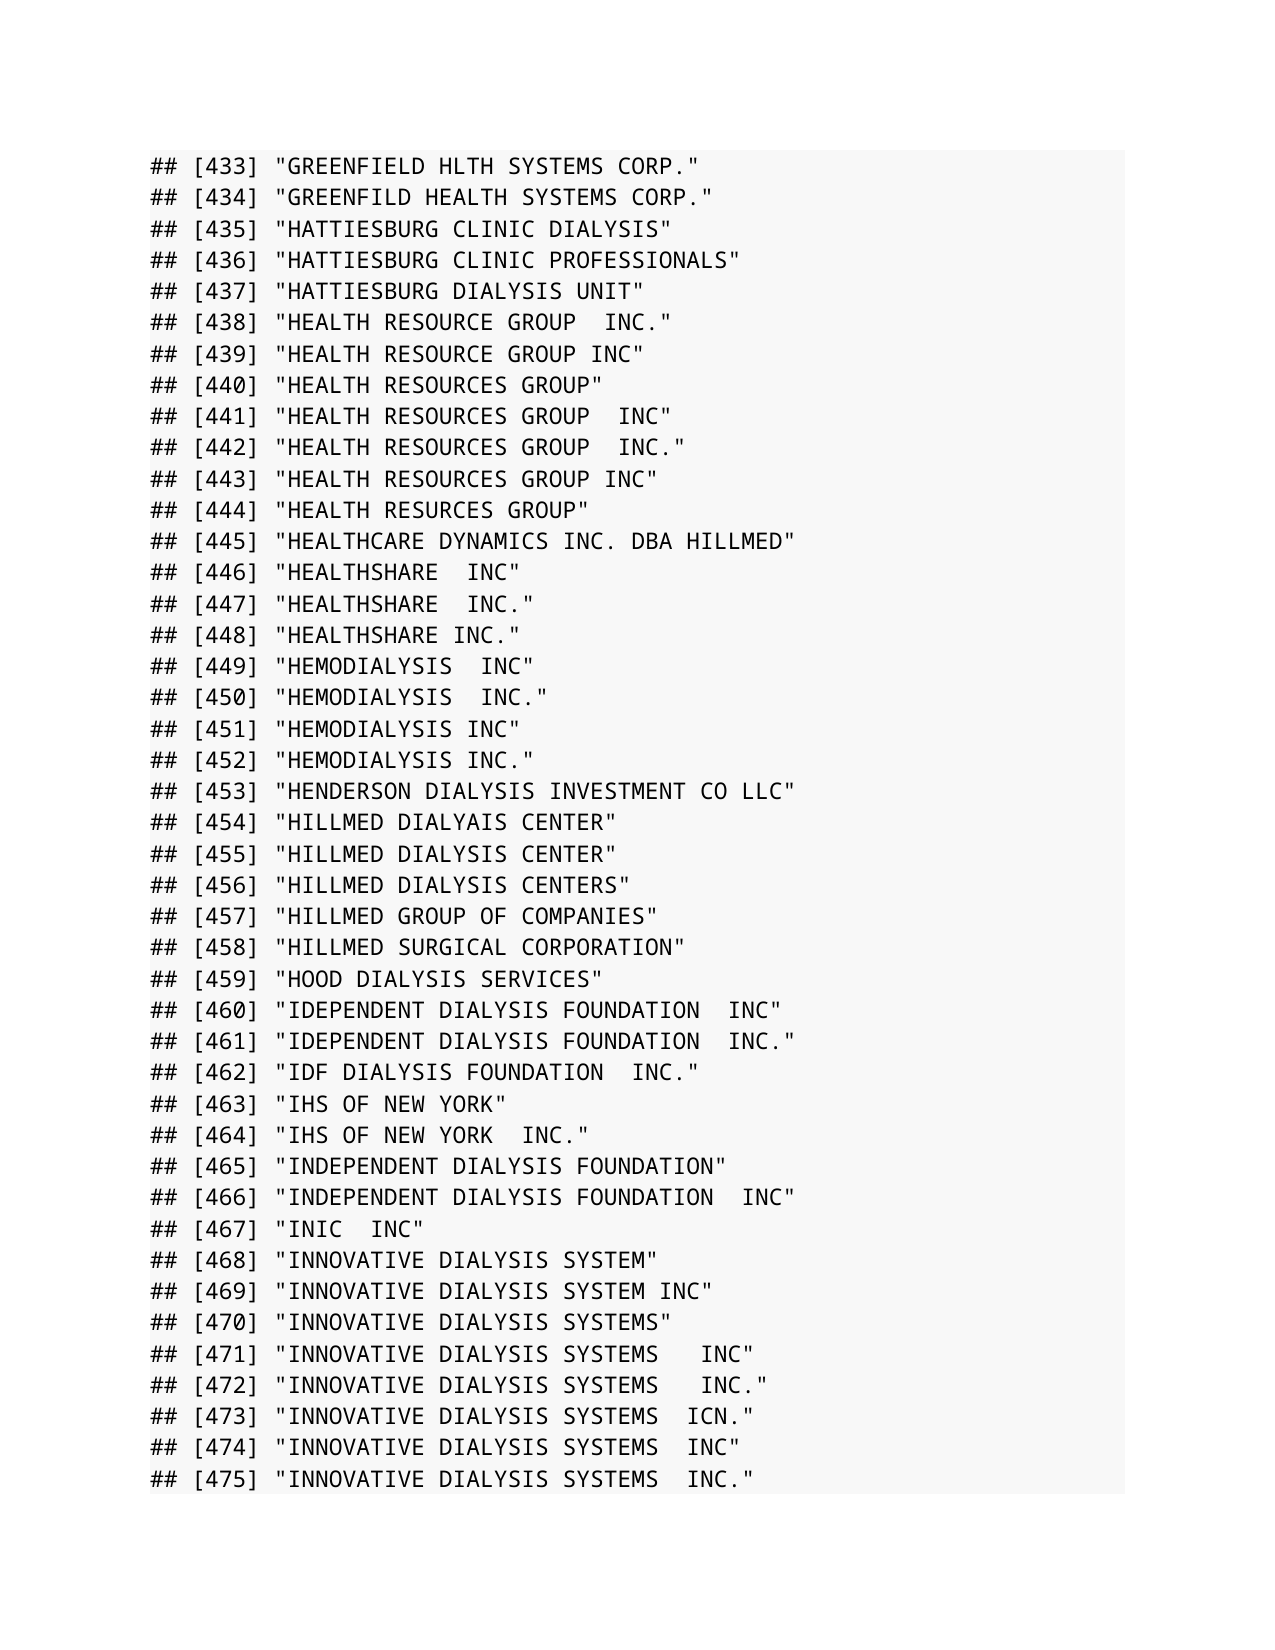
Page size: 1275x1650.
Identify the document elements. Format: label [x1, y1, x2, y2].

text [150, 150, 1125, 1494]
